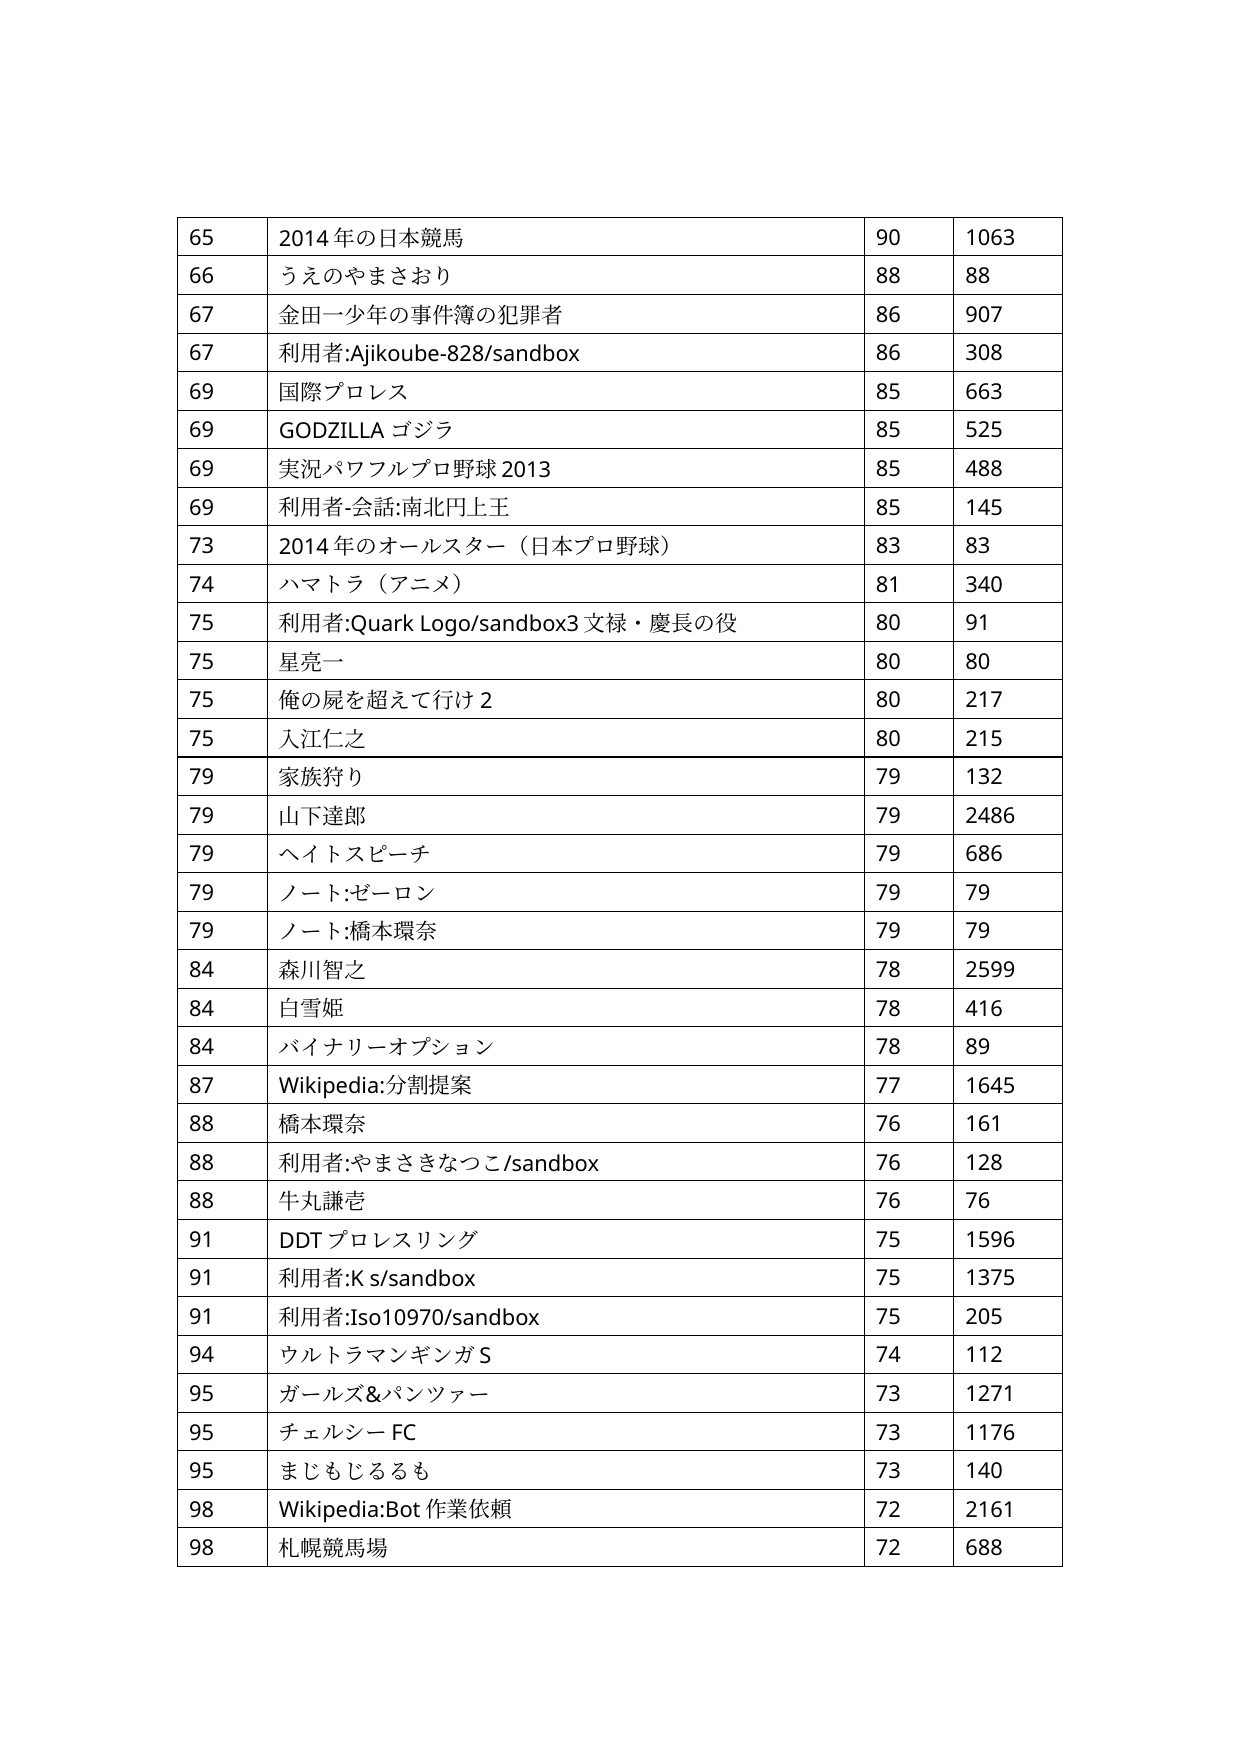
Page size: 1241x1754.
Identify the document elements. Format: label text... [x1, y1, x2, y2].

table_cell 98 [178, 1528, 267, 1566]
table_cell 79 [865, 796, 953, 833]
table_cell 家族狩り [268, 758, 864, 795]
table_cell 69 [178, 372, 267, 409]
table_cell 308 [954, 334, 1062, 371]
table_cell 95 [178, 1451, 267, 1489]
table_cell 85 [865, 449, 953, 487]
table_cell ハマトラ（アニメ） [268, 565, 864, 602]
table_cell 山下達郎 [268, 796, 864, 833]
table_cell バイナリーオプション [268, 1027, 864, 1065]
table_cell 実況パワフルプロ野球2013 [268, 449, 864, 487]
table_cell 80 [865, 680, 953, 718]
table_cell 67 [178, 334, 267, 371]
table_cell 91 [954, 603, 1062, 641]
table_cell 2161 [954, 1490, 1062, 1527]
table_cell 86 [865, 295, 953, 332]
table_cell 俺の屍を超えて行け2 [268, 680, 864, 718]
table_cell 91 [178, 1220, 267, 1257]
table_cell 1063 [954, 218, 1062, 255]
table_cell 83 [865, 526, 953, 564]
table_cell 145 [954, 488, 1062, 525]
table_cell 84 [178, 950, 267, 988]
table_cell 国際プロレス [268, 372, 864, 409]
table_cell 78 [865, 1027, 953, 1065]
table_cell 686 [954, 835, 1062, 872]
table_cell 2486 [954, 796, 1062, 833]
table_cell 79 [865, 912, 953, 949]
table_cell 88 [865, 256, 953, 294]
table_cell 72 [865, 1528, 953, 1566]
table_cell 73 [865, 1374, 953, 1412]
table_cell 75 [865, 1297, 953, 1334]
table_cell 札幌競馬場 [268, 1528, 864, 1566]
table_cell 161 [954, 1104, 1062, 1142]
table_cell 75 [178, 603, 267, 641]
table_cell 85 [865, 372, 953, 409]
table_cell 76 [865, 1143, 953, 1180]
table_cell 牛丸謙壱 [268, 1181, 864, 1219]
table_cell Wikipedia:Bot作業依頼 [268, 1490, 864, 1527]
table_cell 1375 [954, 1259, 1062, 1296]
table_cell 利用者:K s/sandbox [268, 1259, 864, 1296]
table_cell 69 [178, 411, 267, 448]
table_cell 88 [178, 1181, 267, 1219]
table_cell 74 [178, 565, 267, 602]
table_cell 75 [178, 719, 267, 756]
table_cell ノート:ゼーロン [268, 873, 864, 911]
table_cell 525 [954, 411, 1062, 448]
table_cell 66 [178, 256, 267, 294]
table_cell 79 [865, 835, 953, 872]
table_cell 利用者:やまさきなつこ/sandbox [268, 1143, 864, 1180]
table_cell 81 [865, 565, 953, 602]
table_cell 87 [178, 1066, 267, 1103]
table_cell 79 [865, 873, 953, 911]
table_cell 128 [954, 1143, 1062, 1180]
table_cell 76 [865, 1104, 953, 1142]
table_cell 98 [178, 1490, 267, 1527]
table_cell 73 [178, 526, 267, 564]
table_cell 83 [954, 526, 1062, 564]
table_cell 79 [178, 912, 267, 949]
table_cell 217 [954, 680, 1062, 718]
table_cell Wikipedia:分割提案 [268, 1066, 864, 1103]
table_cell 88 [178, 1143, 267, 1180]
table_cell 215 [954, 719, 1062, 756]
table_cell 88 [178, 1104, 267, 1142]
table_cell 1176 [954, 1413, 1062, 1450]
table_cell まじもじるるも [268, 1451, 864, 1489]
table_cell 77 [865, 1066, 953, 1103]
table_cell 112 [954, 1336, 1062, 1373]
table_cell 利用者-会話:南北円上王 [268, 488, 864, 525]
table_cell 90 [865, 218, 953, 255]
table_cell 76 [865, 1181, 953, 1219]
table_cell 利用者:Quark Logo/sandbox3文禄・慶長の役 [268, 603, 864, 641]
table_cell 星亮一 [268, 642, 864, 679]
table_cell 76 [954, 1181, 1062, 1219]
table_cell 79 [954, 912, 1062, 949]
table_cell 78 [865, 950, 953, 988]
table_cell 95 [178, 1374, 267, 1412]
table_cell 75 [865, 1220, 953, 1257]
table_cell 75 [178, 680, 267, 718]
table_cell 森川智之 [268, 950, 864, 988]
table_cell 1271 [954, 1374, 1062, 1412]
table_cell 79 [178, 873, 267, 911]
table_cell 79 [178, 835, 267, 872]
table_cell 73 [865, 1451, 953, 1489]
table_cell 907 [954, 295, 1062, 332]
table_cell 79 [178, 758, 267, 795]
table_cell 78 [865, 989, 953, 1026]
table_cell ノート:橋本環奈 [268, 912, 864, 949]
table_cell 2014年のオールスター（日本プロ野球） [268, 526, 864, 564]
table_cell 65 [178, 218, 267, 255]
table_cell 91 [178, 1259, 267, 1296]
table_cell DDTプロレスリング [268, 1220, 864, 1257]
table_cell 488 [954, 449, 1062, 487]
table_cell ガールズ&パンツァー [268, 1374, 864, 1412]
table_cell 84 [178, 989, 267, 1026]
table_cell 80 [865, 719, 953, 756]
table_cell 2014年の日本競馬 [268, 218, 864, 255]
table_cell 74 [865, 1336, 953, 1373]
table_cell 80 [954, 642, 1062, 679]
table_cell 金田一少年の事件簿の犯罪者 [268, 295, 864, 332]
table_cell 利用者:Iso10970/sandbox [268, 1297, 864, 1334]
table_cell 663 [954, 372, 1062, 409]
table_cell 140 [954, 1451, 1062, 1489]
table_cell 2599 [954, 950, 1062, 988]
table_cell 86 [865, 334, 953, 371]
table_cell 132 [954, 758, 1062, 795]
table_cell 89 [954, 1027, 1062, 1065]
table_cell 95 [178, 1413, 267, 1450]
table_cell 白雪姫 [268, 989, 864, 1026]
table_cell 84 [178, 1027, 267, 1065]
table_cell 橋本環奈 [268, 1104, 864, 1142]
table_cell 85 [865, 488, 953, 525]
table_cell 69 [178, 488, 267, 525]
table_cell 利用者:Ajikoube-828/sandbox [268, 334, 864, 371]
table_cell 80 [865, 642, 953, 679]
table_cell 79 [865, 758, 953, 795]
table_cell 79 [954, 873, 1062, 911]
table_cell 88 [954, 256, 1062, 294]
table_cell 416 [954, 989, 1062, 1026]
table_cell 94 [178, 1336, 267, 1373]
table_cell 73 [865, 1413, 953, 1450]
table_cell 205 [954, 1297, 1062, 1334]
table_cell 75 [865, 1259, 953, 1296]
table_cell 72 [865, 1490, 953, 1527]
table_cell 67 [178, 295, 267, 332]
table_cell 340 [954, 565, 1062, 602]
table_cell チェルシーFC [268, 1413, 864, 1450]
table_cell 1645 [954, 1066, 1062, 1103]
table_cell 79 [178, 796, 267, 833]
table_cell 85 [865, 411, 953, 448]
table_cell 75 [178, 642, 267, 679]
table_cell ウルトラマンギンガS [268, 1336, 864, 1373]
table_cell 688 [954, 1528, 1062, 1566]
table_cell 1596 [954, 1220, 1062, 1257]
table_cell 69 [178, 449, 267, 487]
table_cell 入江仁之 [268, 719, 864, 756]
table_cell 91 [178, 1297, 267, 1334]
table_cell GODZILLA ゴジラ [268, 411, 864, 448]
table_cell うえのやまさおり [268, 256, 864, 294]
table_cell ヘイトスピーチ [268, 835, 864, 872]
table_cell 80 [865, 603, 953, 641]
